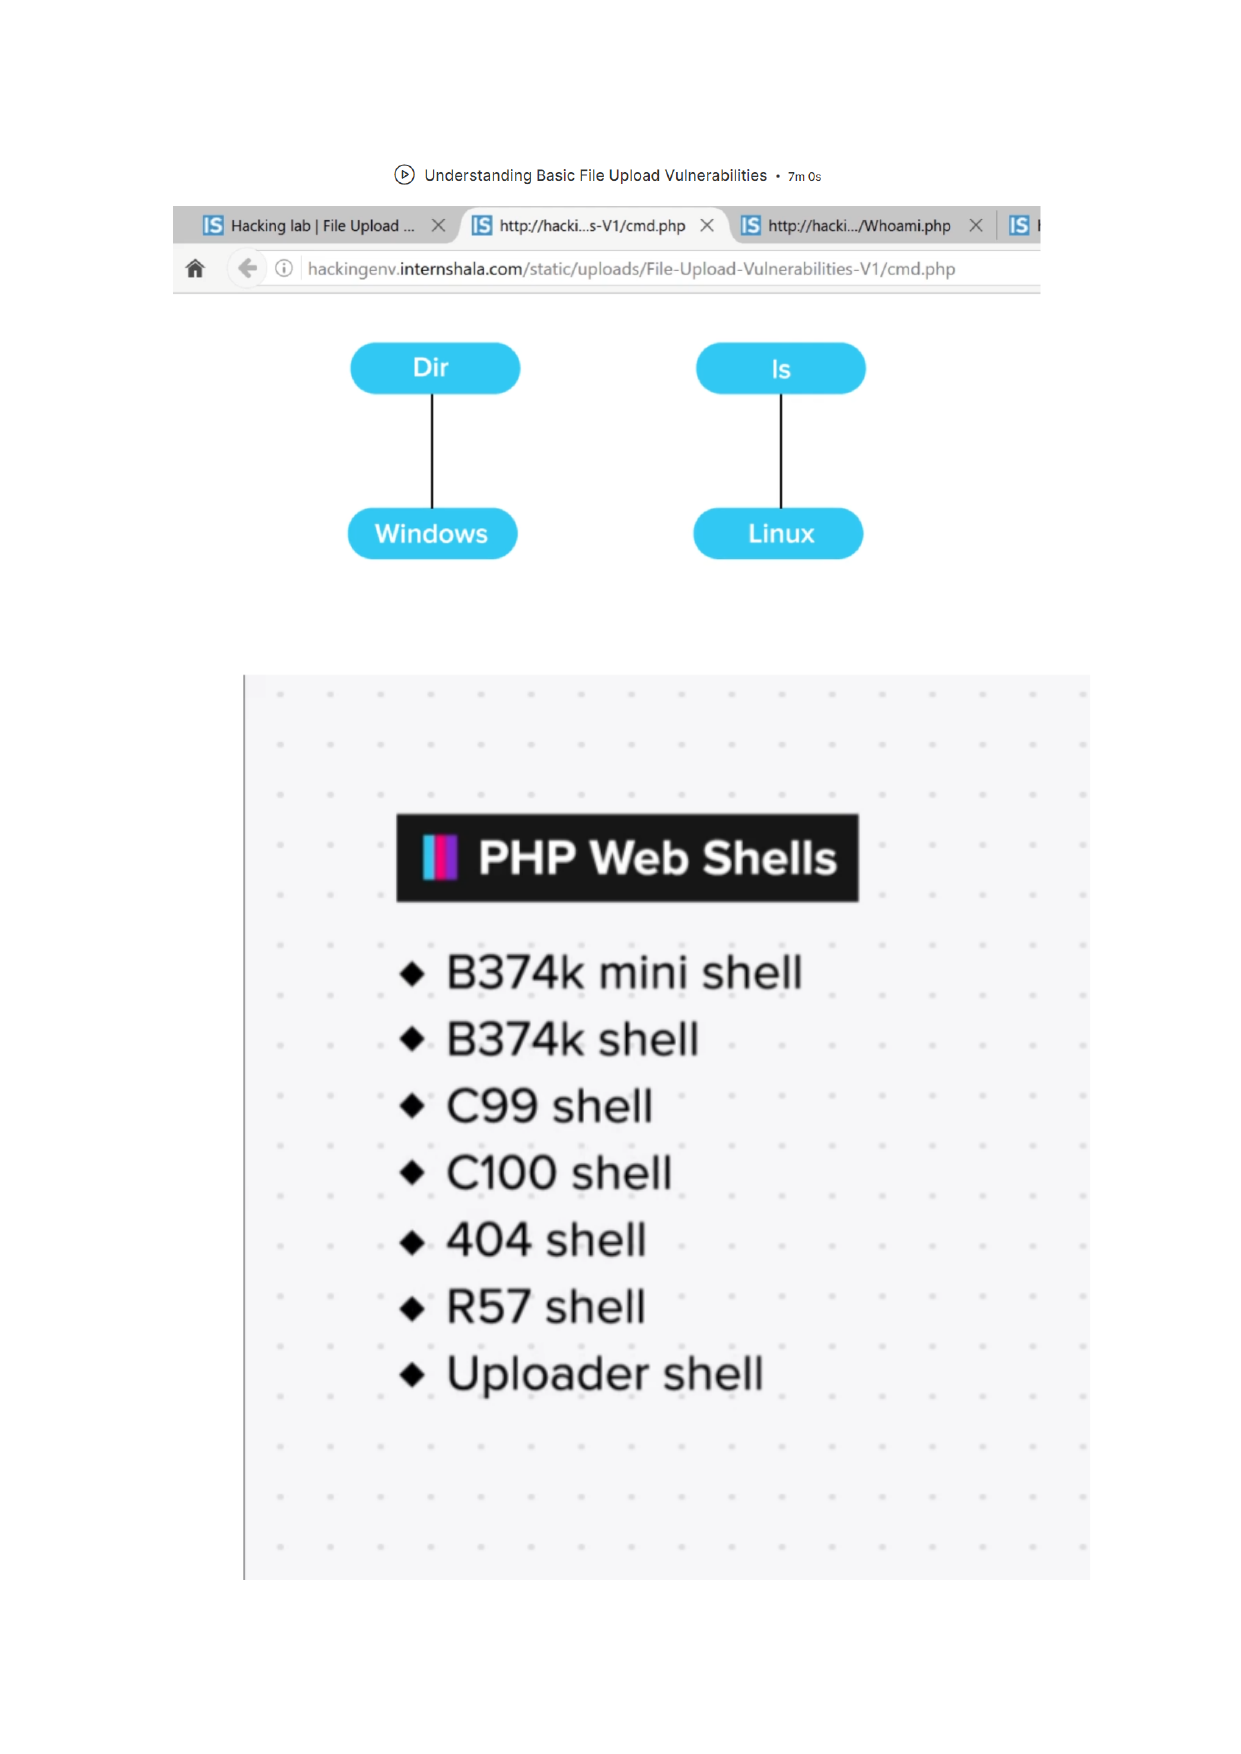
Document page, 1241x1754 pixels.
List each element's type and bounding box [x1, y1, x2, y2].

picture [150, 644, 1091, 1580]
picture [150, 150, 1091, 611]
